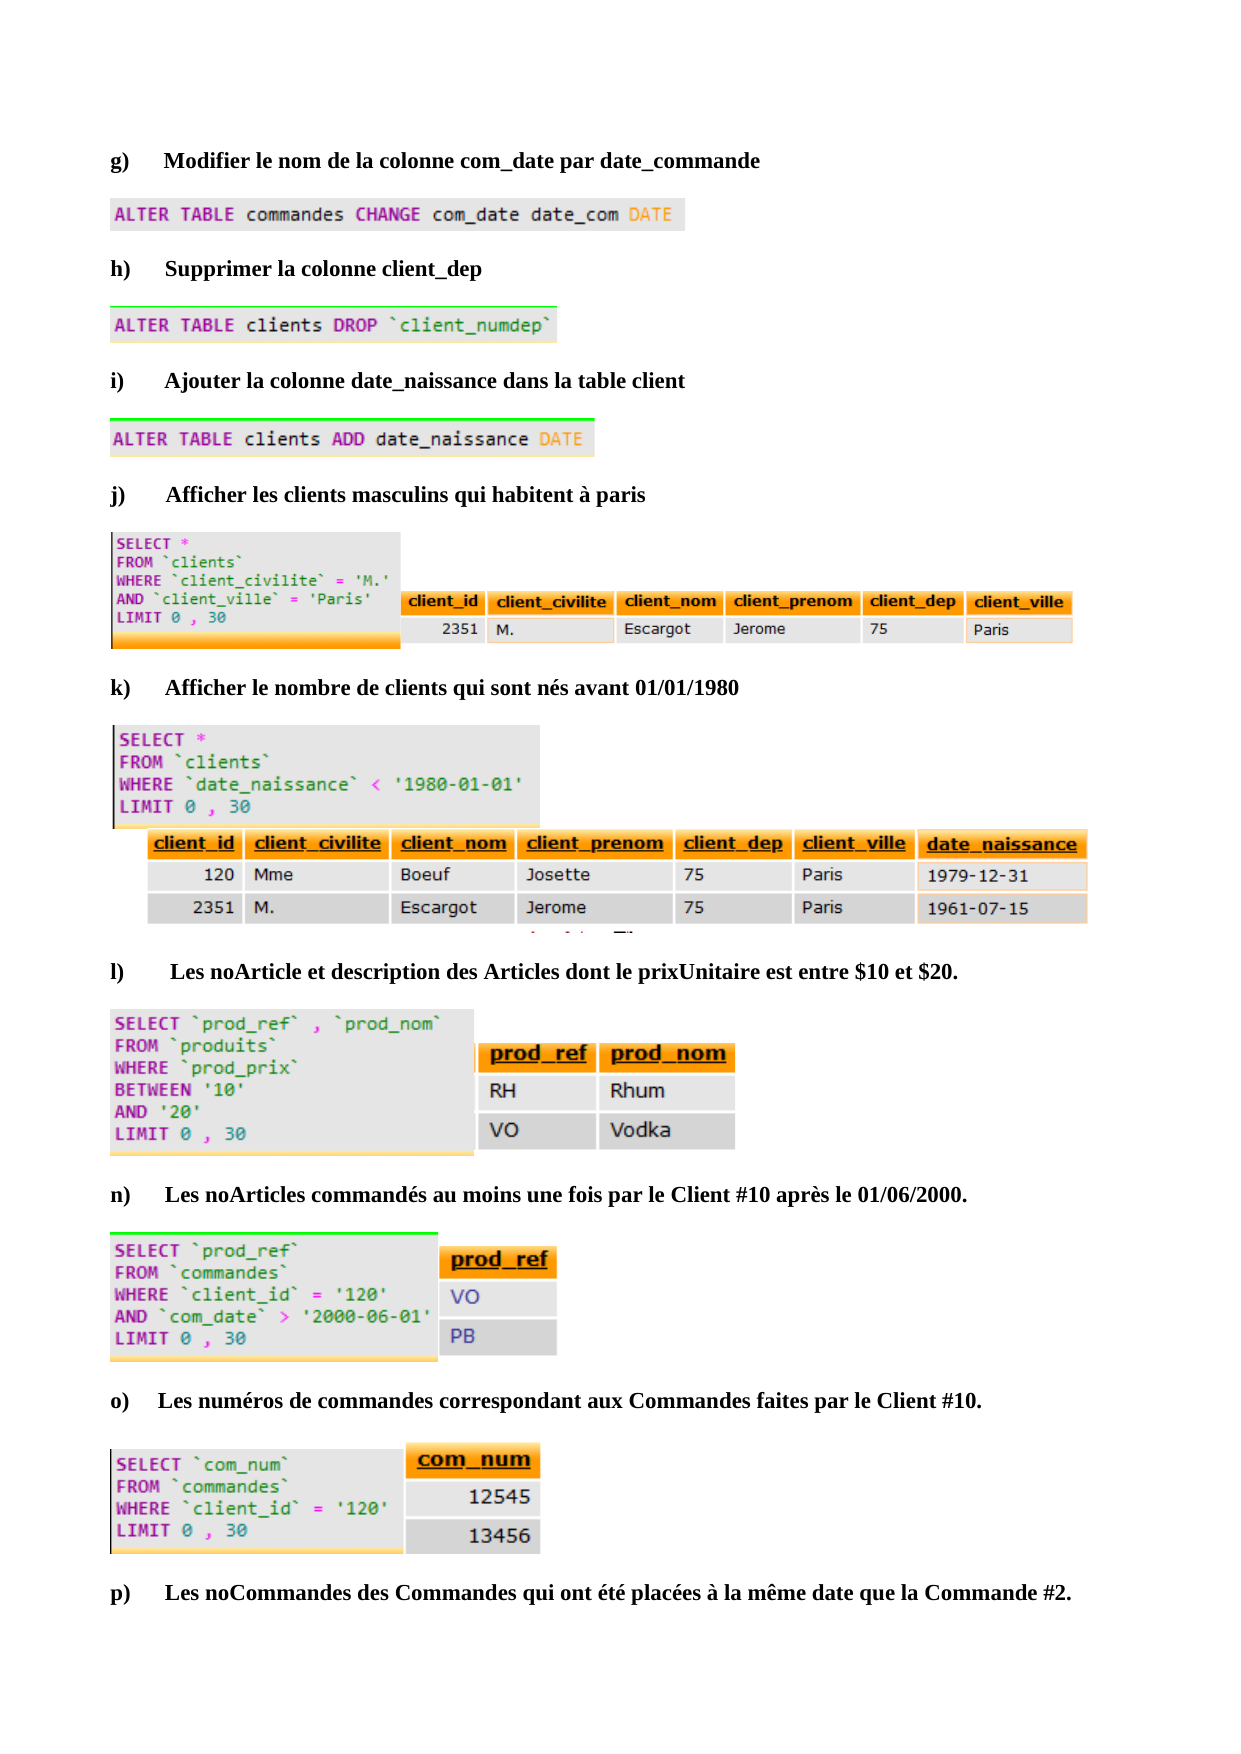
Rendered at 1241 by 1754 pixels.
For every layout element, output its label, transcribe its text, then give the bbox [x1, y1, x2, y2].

text g) Modifier le nom de la colonne com_date par date_commande [110, 148, 1093, 174]
picture [110, 1009, 736, 1156]
text i) Ajouter la colonne date_naissance dans la table client [110, 367, 1093, 394]
text o) Les numéros de commandes correspondant aux Commandes faites par le Client #10. [110, 1387, 1093, 1413]
picture [110, 418, 595, 457]
text h) Supprimer la colonne client_dep [110, 255, 1093, 282]
picture [110, 1232, 565, 1362]
picture [110, 198, 686, 231]
picture [110, 725, 1093, 933]
picture [110, 532, 1092, 649]
picture [110, 306, 558, 343]
text n) Les noArticles commandés au moins une fois par le Client #10 après le 01/06/2000. [110, 1181, 1093, 1207]
text j) Afficher les clients masculins qui habitent à paris [110, 481, 1093, 508]
text p) Les noCommandes des Commandes qui ont été placées à la même date que la Commande #2. [110, 1579, 1093, 1605]
text l) Les noArticle et description des Articles dont le prixUnitaire est entre $10 et $20. [110, 958, 1093, 984]
text k) Afficher le nombre de clients qui sont nés avant 01/01/1980 [110, 674, 1093, 700]
picture [110, 1438, 550, 1554]
